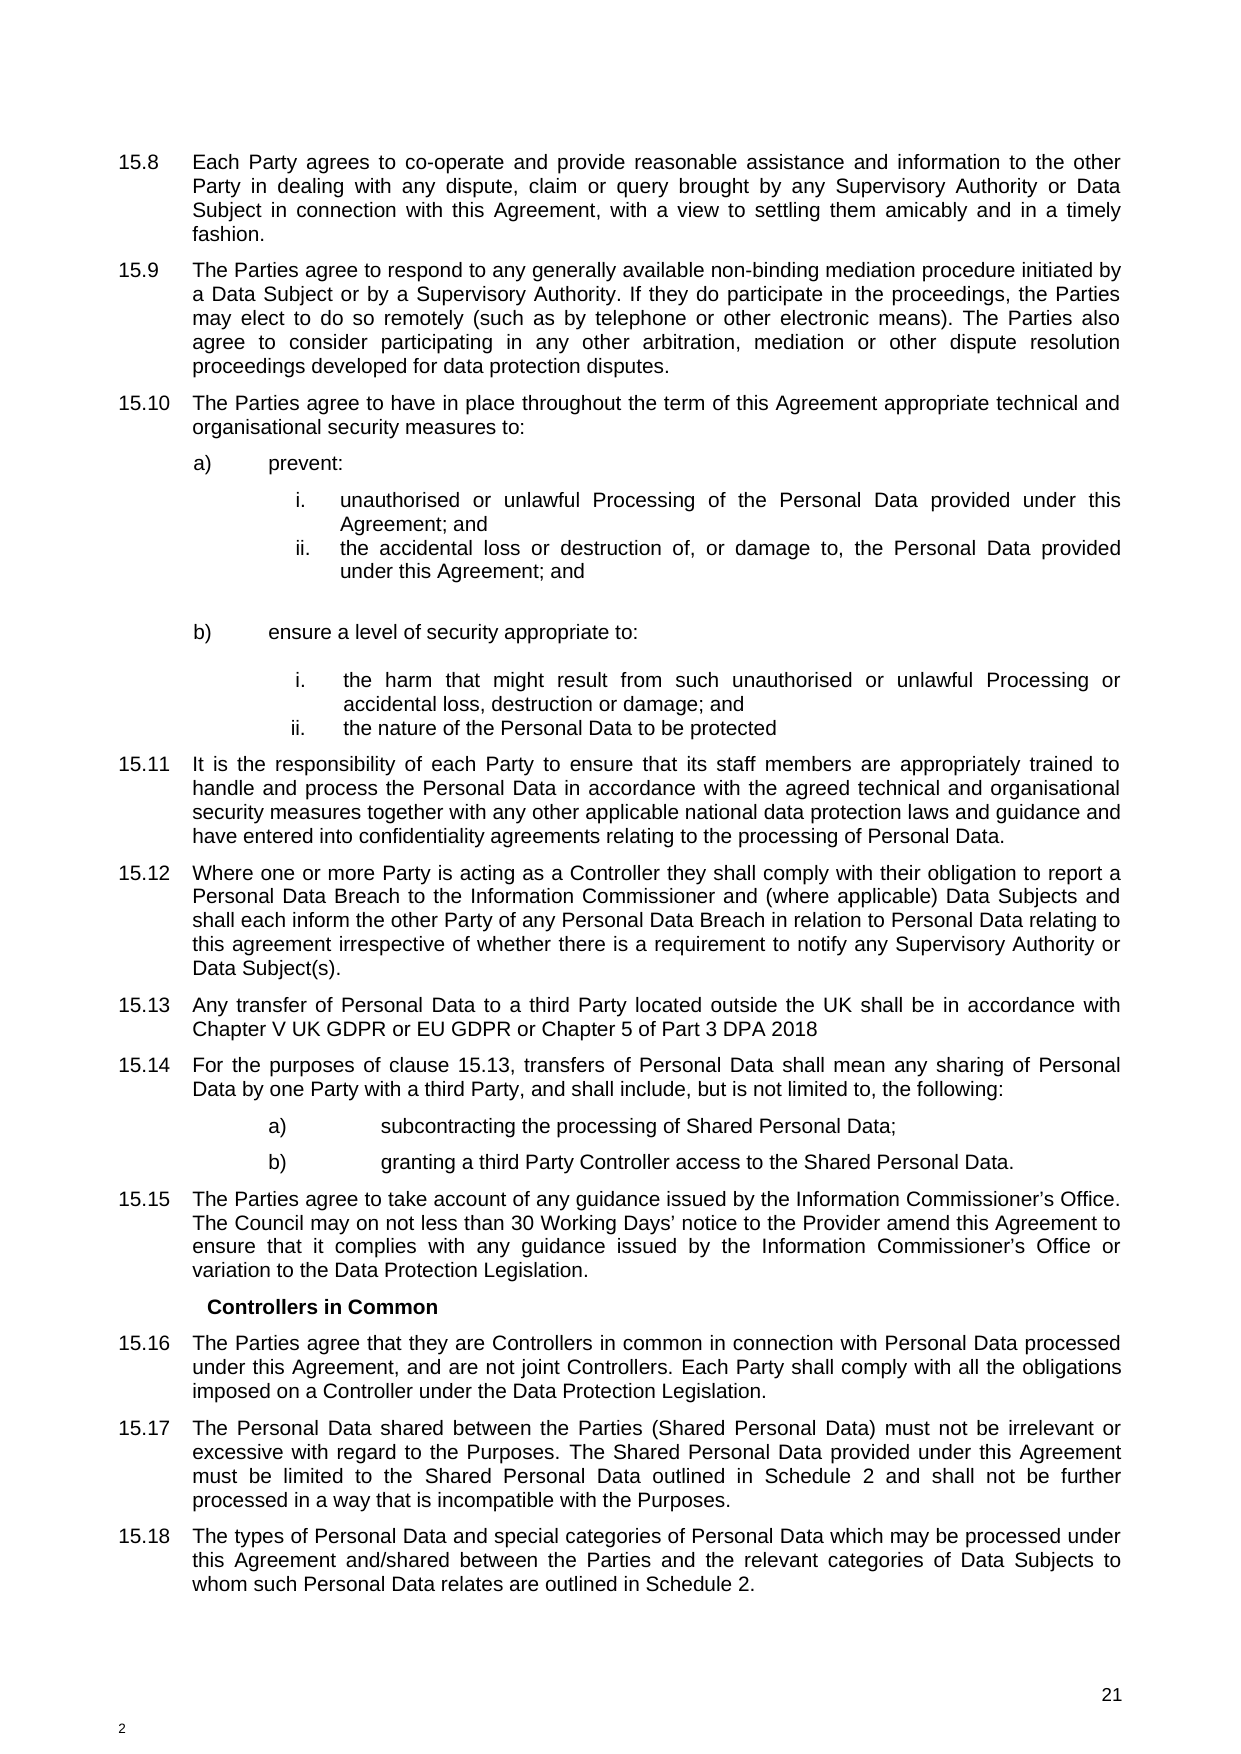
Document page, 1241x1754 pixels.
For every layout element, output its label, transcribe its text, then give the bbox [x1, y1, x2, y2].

title Where one or more Party is acting as a Controller they shall comply with their obligation to report a Personal Data Breach to the Information Commissioner and (where applicable) Data Subjects and shall each inform the other Party of any Personal Data Breach in relation to Personal Data relating to this agreement irrespective of whether there is a requirement to notify any Supervisory Authority or Data Subject(s). [118, 860, 1122, 980]
title The Parties agree to have in place throughout the term of this Agreement appropriate technical and organisational security measures to: [118, 391, 1122, 438]
title subcontracting the processing of Shared Personal Data; [268, 1113, 1122, 1137]
list the harm that might result from such unauthorised or unlawful Processing or accidental loss, destruction or damage; and [306, 668, 1122, 716]
list ensure a level of security appropriate to: [193, 620, 1122, 644]
title The Parties agree that they are Controllers in common in connection with Personal Data processed under this Agreement, and are not joint Controllers. Each Party shall comply with all the obligations imposed on a Controller under the Data Protection Legislation. [118, 1331, 1122, 1403]
title The Personal Data shared between the Parties (Shared Personal Data) must not be irrelevant or excessive with regard to the Purposes. The Shared Personal Data provided under this Agreement must be limited to the Shared Personal Data outlined in Schedule 2 and shall not be further processed in a way that is incompatible with the Purposes. [118, 1416, 1122, 1511]
title For the purposes of clause 15.13, transfers of Personal Data shall mean any sharing of Personal Data by one Party with a third Party, and shall include, but is not limited to, the following: [118, 1053, 1122, 1101]
title Controllers in Common [207, 1295, 1122, 1319]
title The Parties agree to respond to any generally available non-binding mediation procedure initiated by a Data Subject or by a Supervisory Authority. If they do participate in the proceedings, the Parties may elect to do so remotely (such as by telephone or other electronic means). The Parties also agree to consider participating in any other arbitration, mediation or other dispute resolution proceedings developed for data protection disputes. [118, 258, 1122, 378]
title Each Party agrees to co-operate and provide reasonable assistance and information to the other Party in dealing with any dispute, claim or query brought by any Supervisory Authority or Data Subject in connection with this Agreement, with a view to settling them amicably and in a timely fashion. [118, 150, 1122, 246]
title It is the responsibility of each Party to ensure that its staff members are appropriately trained to handle and process the Personal Data in accordance with the agreed technical and organisational security measures together with any other applicable national data protection laws and guidance and have entered into confidentiality agreements relating to the processing of Personal Data. [118, 752, 1122, 848]
title granting a third Party Controller access to the Shared Personal Data. [268, 1150, 1122, 1174]
title The types of Personal Data and special categories of Personal Data which may be processed under this Agreement and/shared between the Parties and the relevant categories of Data Subjects to whom such Personal Data relates are outlined in Schedule 2. [118, 1524, 1122, 1596]
list the accidental loss or destruction of, or damage to, the Personal Data provided under this Agreement; and [295, 535, 1122, 583]
list the nature of the Personal Data to be protected [306, 716, 1122, 739]
title The Parties agree to take account of any guidance issued by the Information Commissioner’s Office. The Council may on not less than 30 Working Days’ notice to the Provider amend this Agreement to ensure that it complies with any guidance issued by the Information Commissioner’s Office or variation to the Data Protection Legislation. [118, 1186, 1122, 1282]
title Any transfer of Personal Data to a third Party located outside the UK shall be in accordance with Chapter V UK GDPR or EU GDPR or Chapter 5 of Part 3 DPA 2018 [118, 993, 1122, 1041]
list unauthorised or unlawful Processing of the Personal Data provided under this Agreement; and [295, 487, 1122, 535]
list prevent: [193, 451, 1122, 475]
